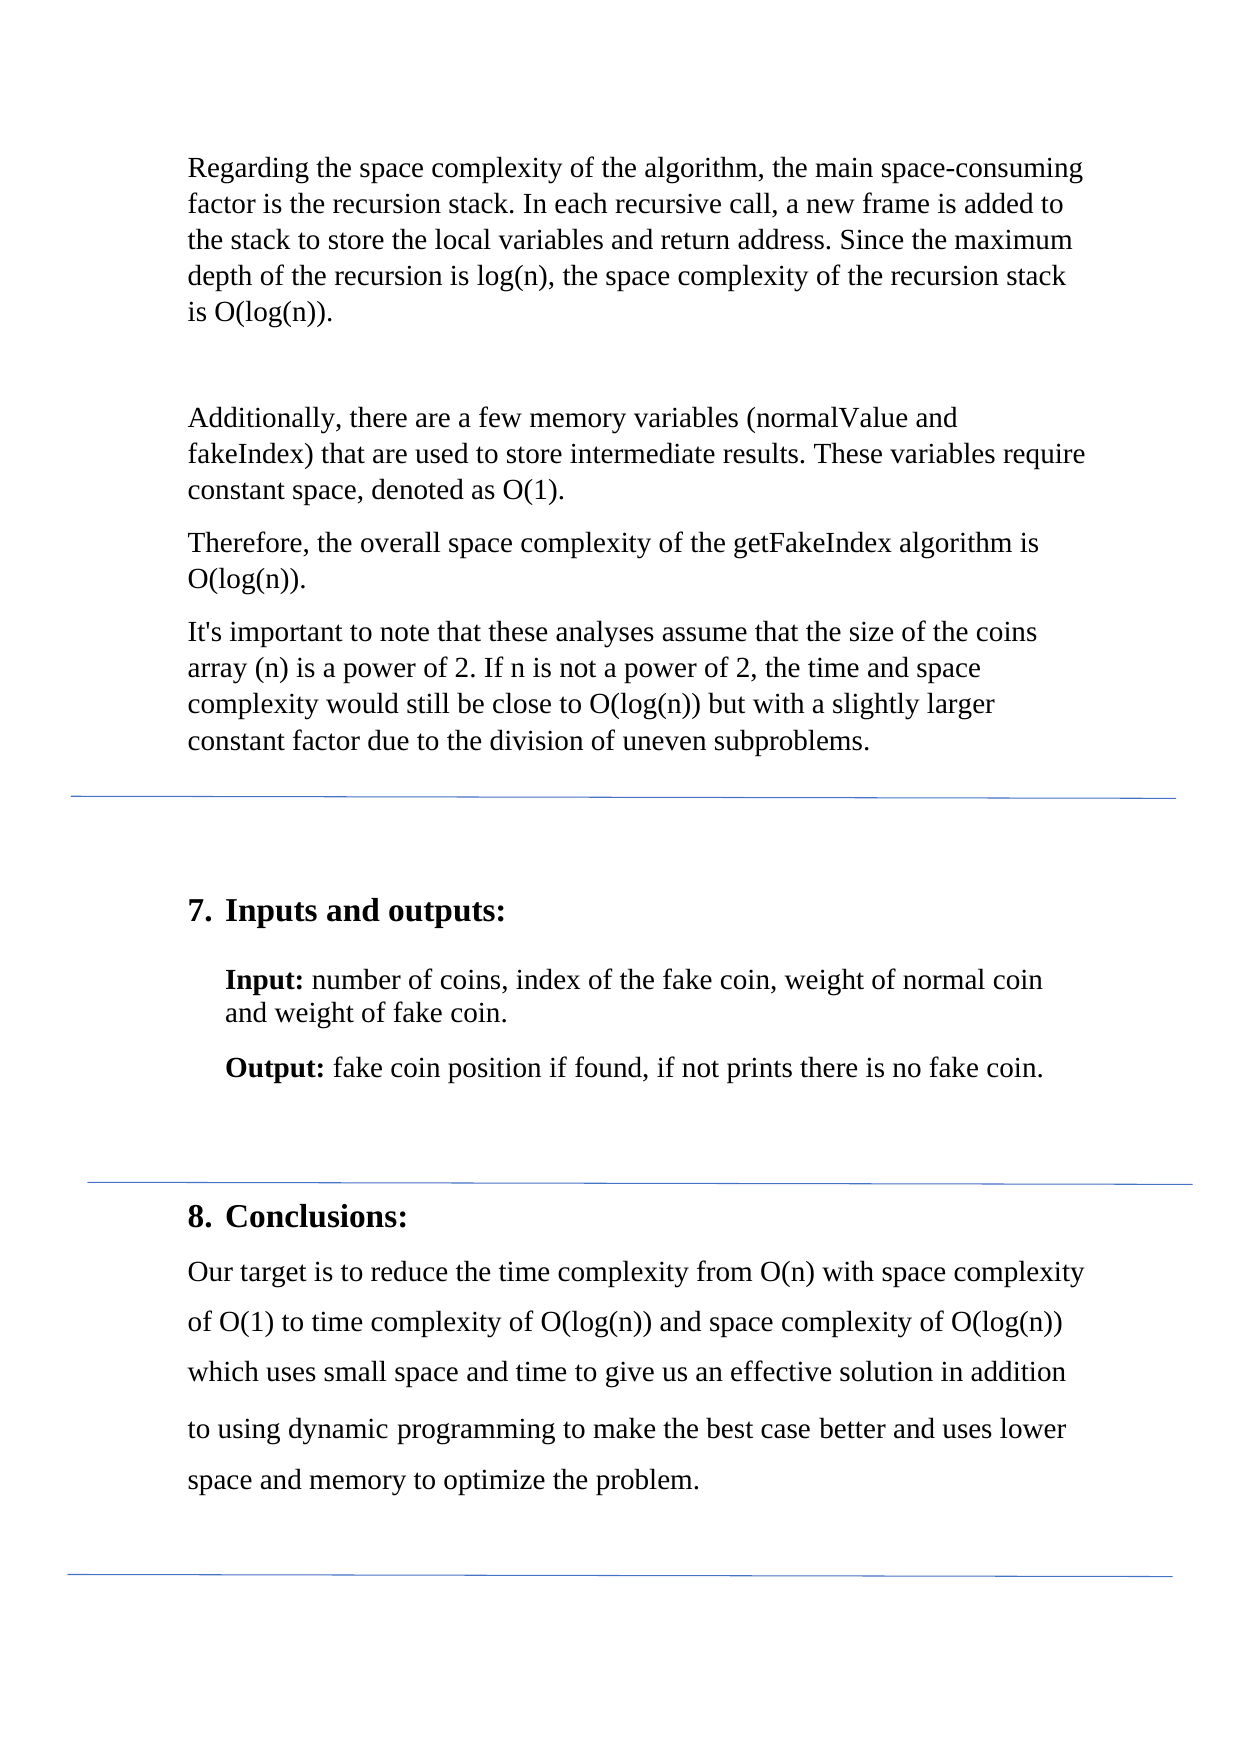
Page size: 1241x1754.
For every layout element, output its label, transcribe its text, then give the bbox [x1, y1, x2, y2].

list Inputs and outputs: [187, 891, 1090, 929]
text Therefore, the overall space complexity of the getFakeIndex algorithm is O(log(n)). [187, 525, 1090, 595]
text Additionally, there are a few memory variables (normalValue and fakeIndex) that are used to store intermediate results. These variables require constant space, denoted as O(1). [187, 400, 1090, 506]
text Output: fake coin position if found, if not prints there is no fake coin. [225, 1050, 1080, 1083]
text Input: number of coins, index of the fake coin, weight of normal coin and weight of fake coin. [225, 962, 1090, 1029]
text It's important to note that these analyses assume that the size of the coins array (n) is a power of 2. If n is not a power of 2, the time and space complexity would still be close to O(log(n)) but with a slightly larger constant factor due to the division of uneven subproblems. [187, 614, 1090, 756]
list Conclusions: [187, 1196, 1090, 1234]
text Our target is to reduce the time complexity from O(n) with space complexity of O(1) to time complexity of O(log(n)) and space complexity of O(log(n)) which uses small space and time to give us an effective solution in addition to using dynamic programming to make the best case better and uses lower space and memory to optimize the problem. [187, 1254, 1090, 1496]
text Regarding the space complexity of the algorithm, the main space-consuming factor is the recursion stack. In each recursive call, a new frame is added to the stack to store the local variables and return address. Since the maximum depth of the recursion is log(n), the space complexity of the recursion stack is O(log(n)). [187, 150, 1090, 328]
